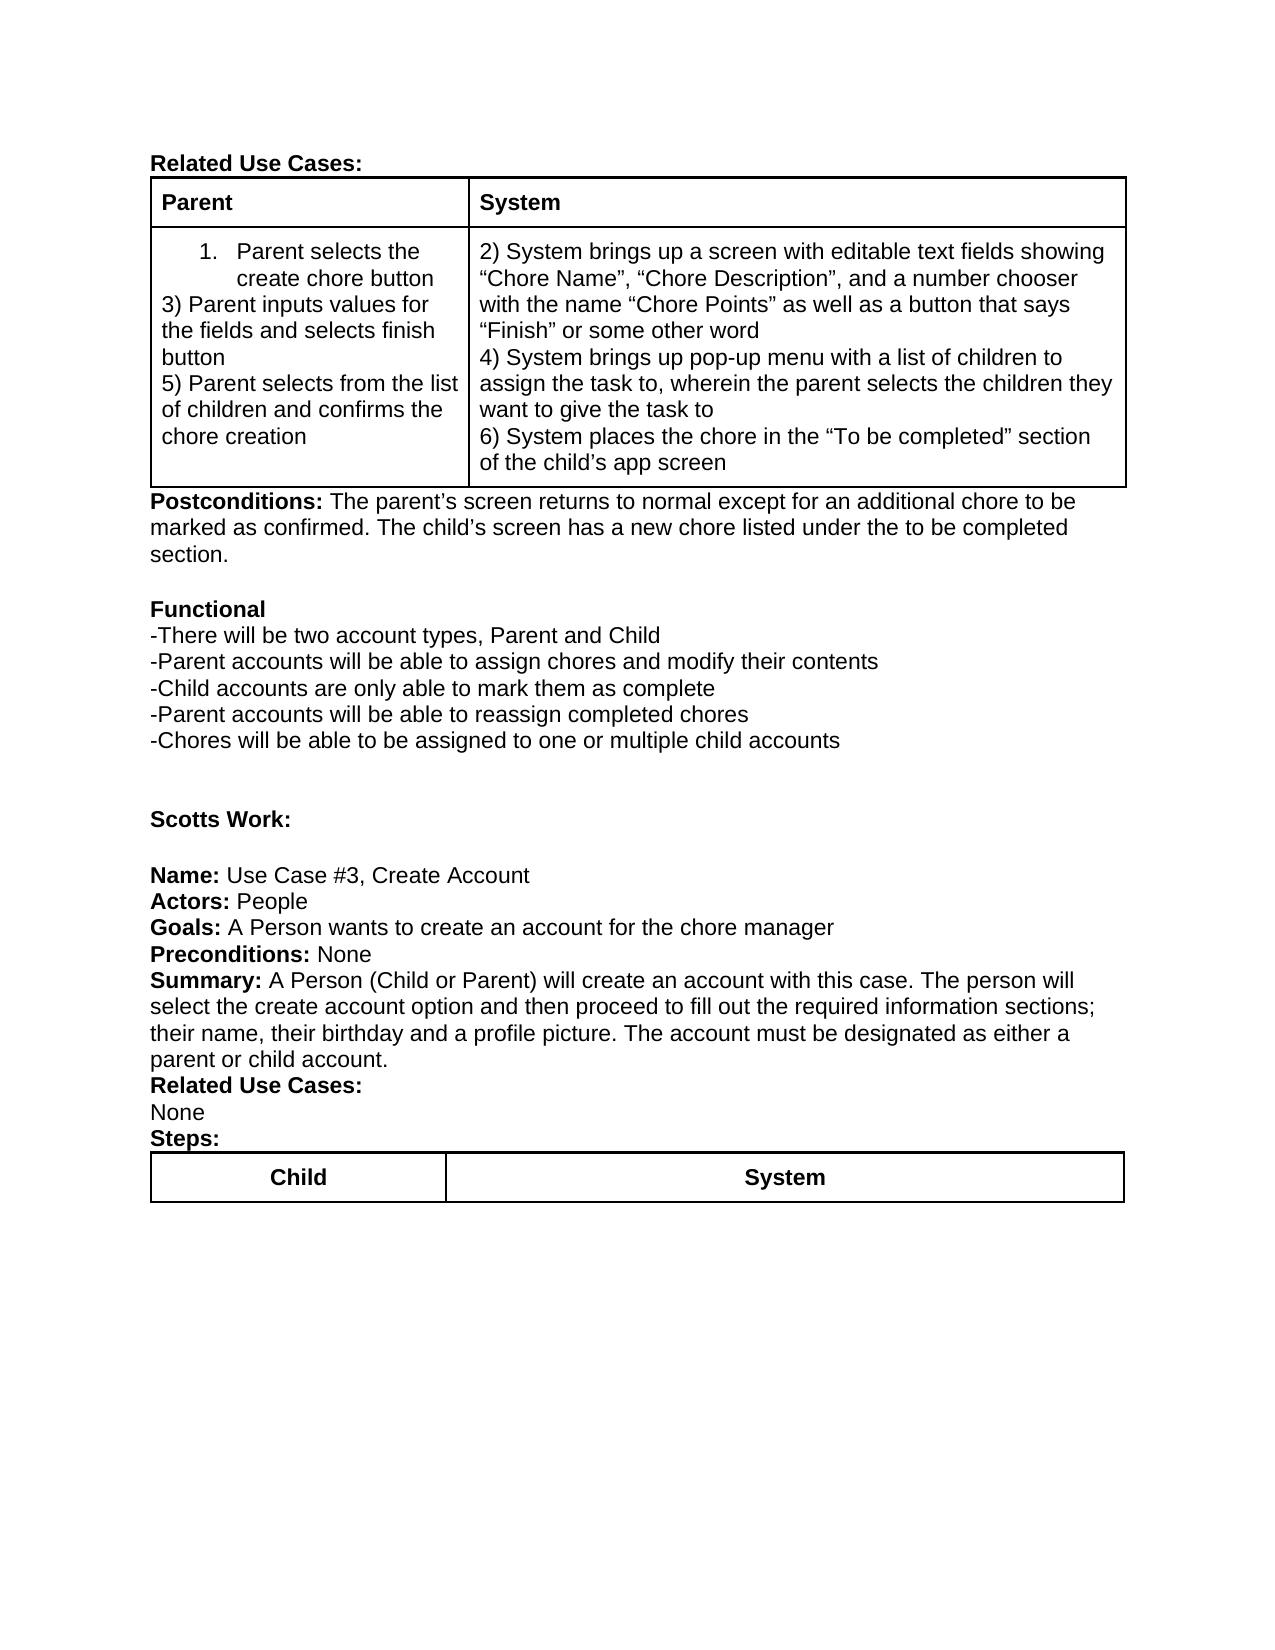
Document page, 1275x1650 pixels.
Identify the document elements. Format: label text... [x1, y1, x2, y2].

text Related Use Cases: [150, 1072, 1125, 1099]
text -Parent accounts will be able to assign chores and modify their contents [150, 648, 1125, 675]
text None [150, 1099, 1125, 1125]
text Scotts Work: [150, 806, 1125, 833]
text Summary: A Person (Child or Parent) will create an account with this case. The person will select the create account option and then proceed to fill out the required information sections; their name, their birthday and a profile picture. The account must be designated as either a parent or child account. [150, 967, 1125, 1072]
table_header System [470, 179, 1125, 226]
text -Parent accounts will be able to reassign completed chores [150, 701, 1125, 727]
table_cell Parent selects the create chore button 3) Parent inputs values for the fields and selects finish button 5) Parent selects from the list of children and confirms the chore creation [152, 228, 468, 486]
text -Chores will be able to be assigned to one or multiple child accounts [150, 727, 1125, 754]
text Preconditions: None [150, 941, 1125, 967]
text Functional [150, 596, 1125, 622]
text Name: Use Case #3, Create Account [150, 862, 1125, 888]
text Postconditions: The parent’s screen returns to normal except for an additional chore to be marked as confirmed. The child’s screen has a new chore listed under the to be completed section. [150, 488, 1125, 567]
table_header Parent [152, 179, 468, 226]
table_header Child [152, 1154, 445, 1201]
table_header System [447, 1154, 1123, 1201]
text Actors: People [150, 888, 1125, 914]
text -There will be two account types, Parent and Child [150, 622, 1125, 648]
text Related Use Cases: [150, 150, 1125, 176]
text -Child accounts are only able to mark them as complete [150, 675, 1125, 701]
text Steps: [150, 1125, 1125, 1151]
table_cell 2) System brings up a screen with editable text fields showing “Chore Name”, “Chore Description”, and a number chooser with the name “Chore Points” as well as a button that says “Finish” or some other word 4) System brings up pop-up menu with a list of children to assign the task to, wherein the parent selects the children they want to give the task to 6) System places the chore in the “To be completed” section of the child’s app screen [470, 228, 1125, 486]
text Goals: A Person wants to create an account for the chore manager [150, 914, 1125, 941]
